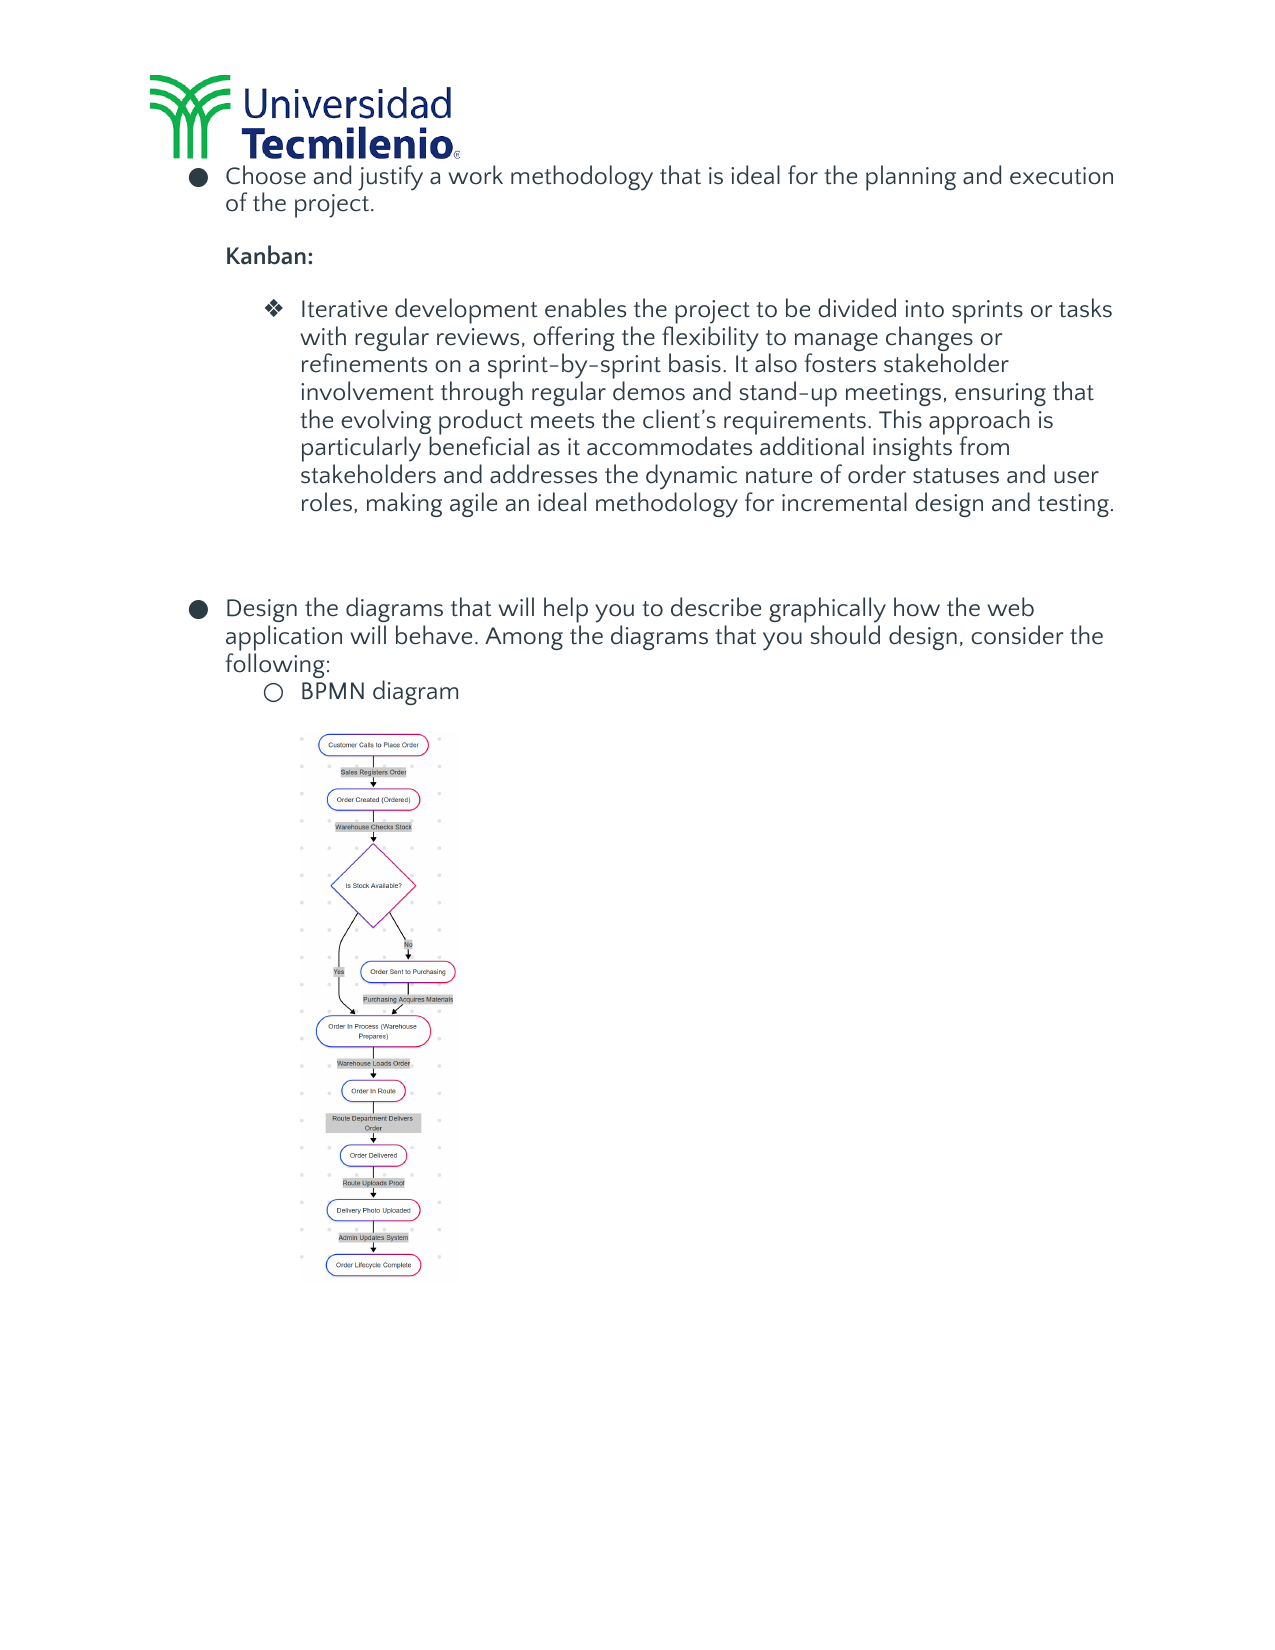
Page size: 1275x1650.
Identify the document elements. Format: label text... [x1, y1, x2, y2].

list Choose and justify a work methodology that is ideal for the planning and execution of the project. [187, 163, 1125, 218]
text Kanban: [225, 243, 1125, 271]
list Iterative development enables the project to be divided into sprints or tasks with regular reviews, offering the flexibility to manage changes or refinements on a sprint-by-sprint basis. It also fosters stakeholder involvement through regular demos and stand-up meetings, ensuring that the evolving product meets the client’s requirements. This approach is particularly beneficial as it accommodates additional insights from stakeholders and addresses the dynamic nature of order statuses and user roles, making agile an ideal methodology for incremental design and testing. [262, 296, 1125, 518]
list Design the diagrams that will help you to describe graphically how the web application will behave. Among the diagrams that you should design, consider the following: [187, 595, 1125, 678]
picture [300, 731, 461, 1282]
list BPMN diagram [262, 678, 1125, 706]
picture [150, 75, 461, 159]
